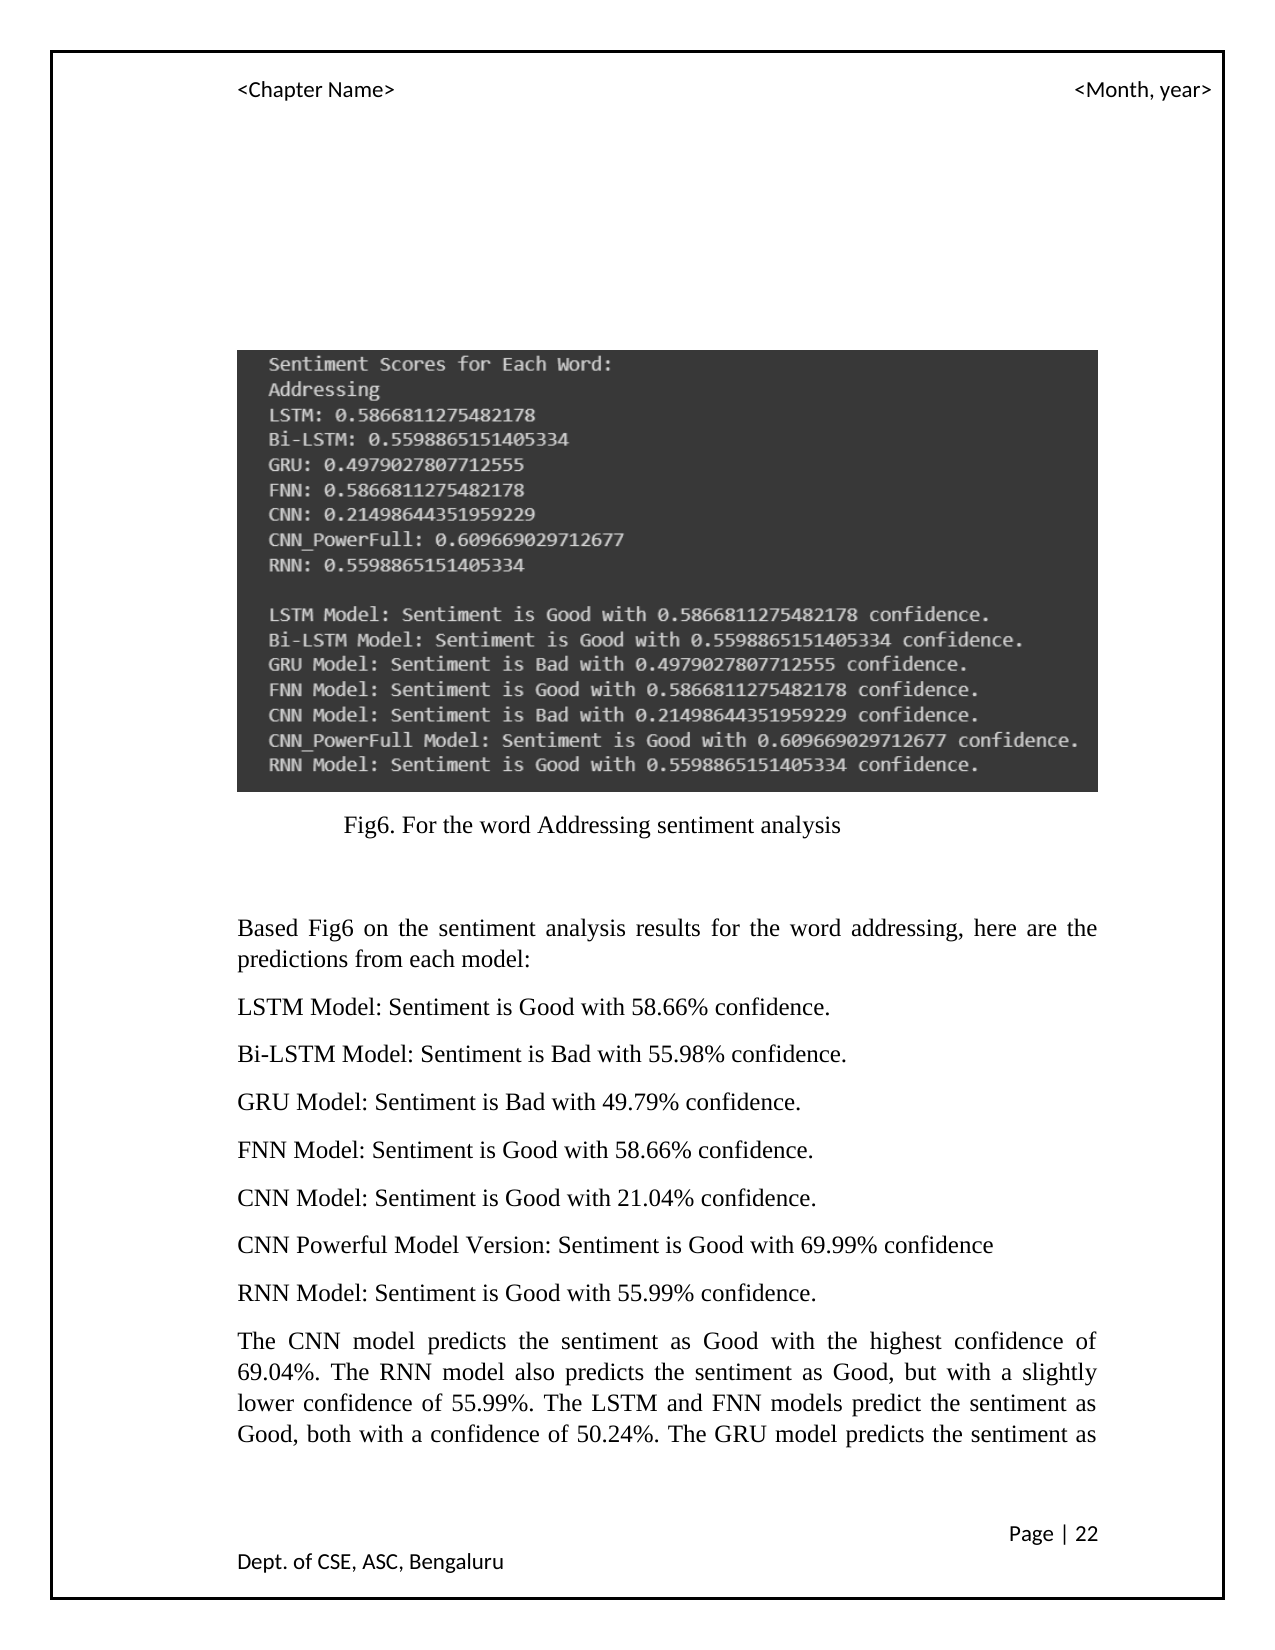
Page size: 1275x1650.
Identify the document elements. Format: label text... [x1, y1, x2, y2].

text RNN Model: Sentiment is Good with 55.99% confidence. [237, 1278, 1098, 1307]
text LSTM Model: Sentiment is Good with 58.66% confidence. [237, 992, 1098, 1021]
text Bi-LSTM Model: Sentiment is Bad with 55.98% confidence. [237, 1039, 1098, 1068]
text FNN Model: Sentiment is Good with 58.66% confidence. [237, 1135, 1098, 1164]
text Fig6. For the word Addressing sentiment analysis [237, 810, 1098, 839]
text Based Fig6 on the sentiment analysis results for the word addressing, here are the predictions from each model: [237, 913, 1098, 973]
text CNN Model: Sentiment is Good with 21.04% confidence. [237, 1183, 1098, 1211]
text GRU Model: Sentiment is Bad with 49.79% confidence. [237, 1087, 1098, 1116]
text CNN Powerful Model Version: Sentiment is Good with 69.99% confidence [237, 1230, 1098, 1259]
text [237, 1326, 1098, 1448]
picture [237, 350, 1098, 792]
